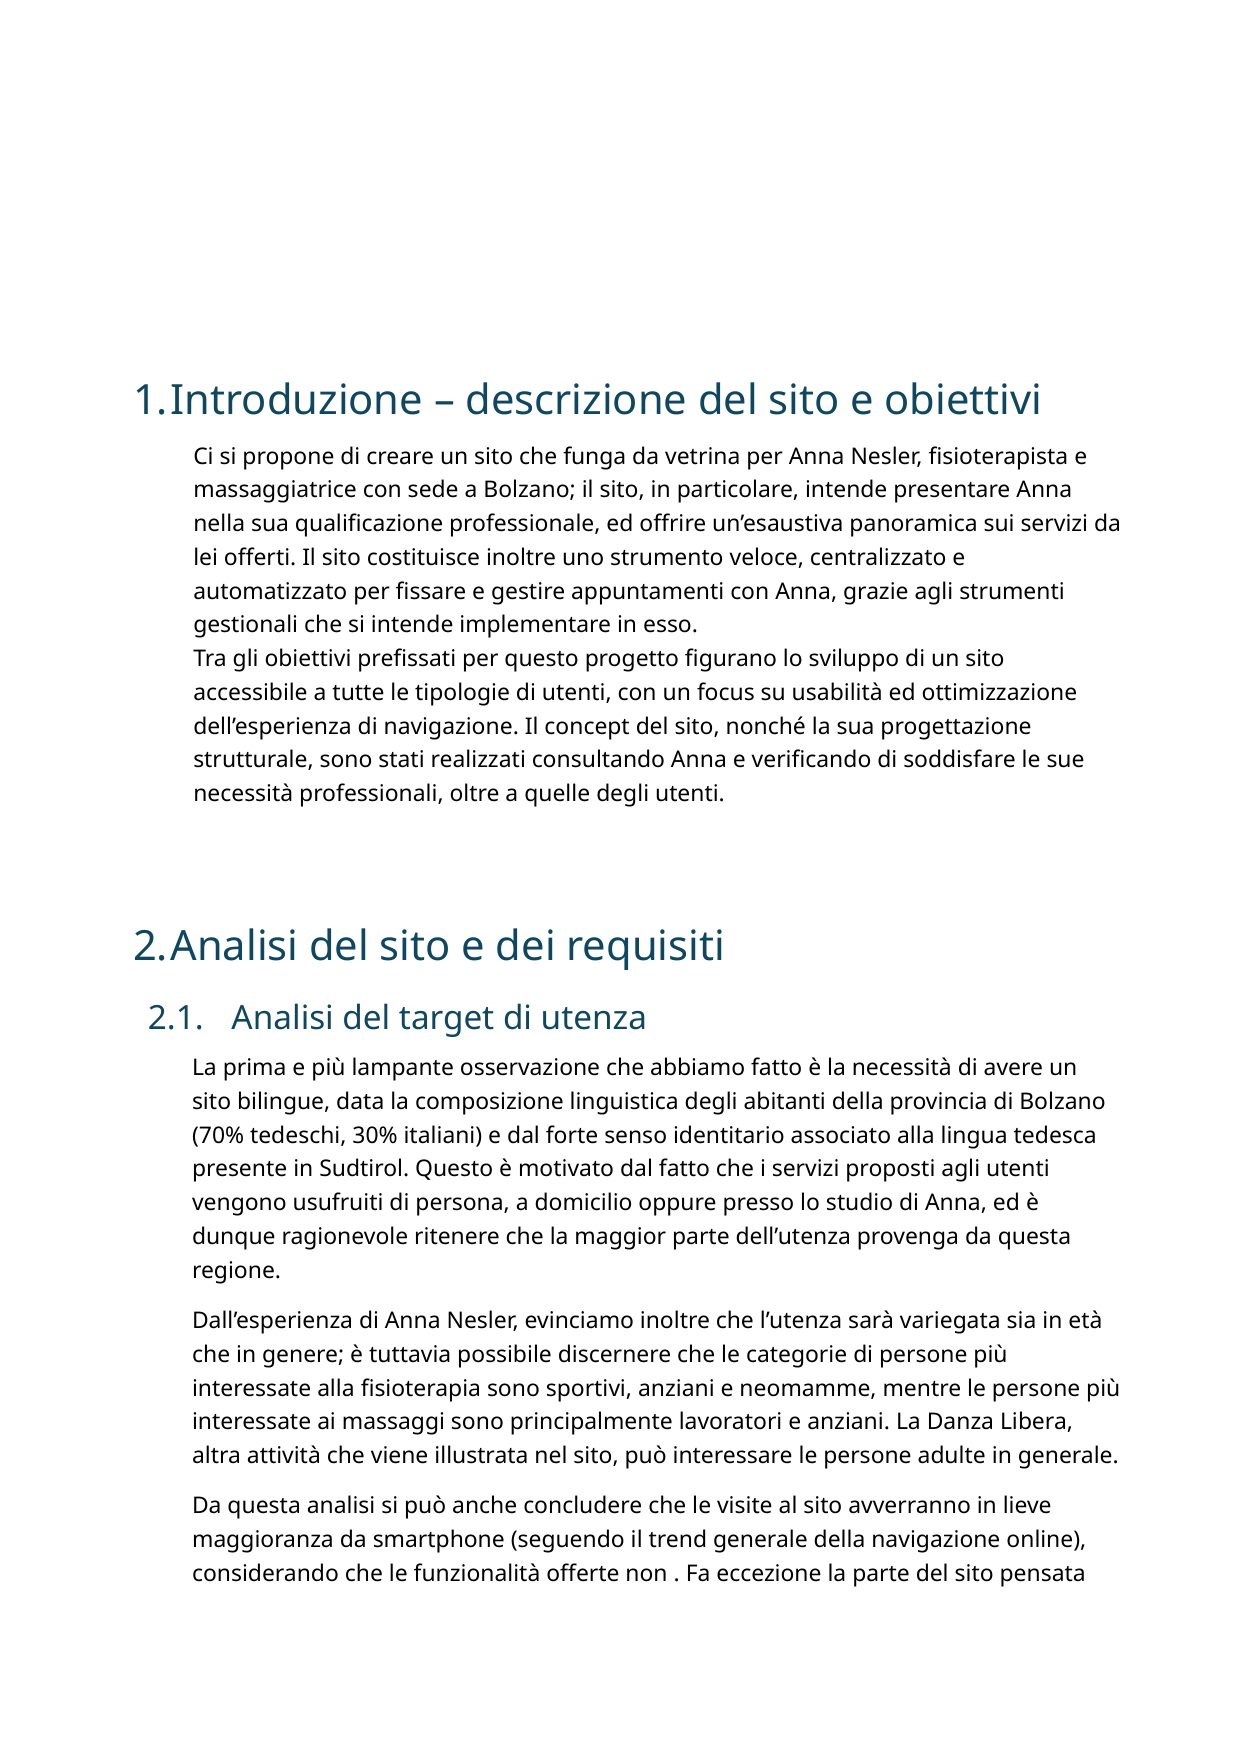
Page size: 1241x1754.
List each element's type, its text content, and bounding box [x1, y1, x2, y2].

text Dall’esperienza di Anna Nesler, evinciamo inoltre che l’utenza sarà variegata sia in età che in genere; è tuttavia possibile discernere che le categorie di persone più interessate alla fisioterapia sono sportivi, anziani e neomamme, mentre le persone più interessate ai massaggi sono principalmente lavoratori e anziani. La Danza Libera, altra attività che viene illustrata nel sito, può interessare le persone adulte in generale. [192, 1304, 1122, 1470]
list Ci si propone di creare un sito che funga da vetrina per Anna Nesler, fisioterapista e massaggiatrice con sede a Bolzano; il sito, in particolare, intende presentare Anna nella sua qualificazione professionale, ed offrire un’esaustiva panoramica sui servizi da lei offerti. Il sito costituisce inoltre uno strumento veloce, centralizzato e automatizzato per fissare e gestire appuntamenti con Anna, grazie agli strumenti gestionali che si intende implementare in esso. [193, 440, 1122, 640]
subtitle Analisi del target di utenza [148, 994, 1122, 1039]
subtitle Introduzione – descrizione del sito e obiettivi [133, 370, 1122, 427]
text La prima e più lampante osservazione che abbiamo fatto è la necessità di avere un sito bilingue, data la composizione linguistica degli abitanti della provincia di Bolzano (70% tedeschi, 30% italiani) e dal forte senso identitario associato alla lingua tedesca presente in Sudtirol. Questo è motivato dal fatto che i servizi proposti agli utenti vengono usufruiti di persona, a domicilio oppure presso lo studio di Anna, ed è dunque ragionevole ritenere che la maggior parte dell’utenza provenga da questa regione. [192, 1051, 1122, 1285]
subtitle Analisi del sito e dei requisiti [133, 916, 1122, 973]
list Tra gli obiettivi prefissati per questo progetto figurano lo sviluppo di un sito accessibile a tutte le tipologie di utenti, con un focus su usabilità ed ottimizzazione dell’esperienza di navigazione. Il concept del sito, nonché la sua progettazione strutturale, sono stati realizzati consultando Anna e verificando di soddisfare le sue necessità professionali, oltre a quelle degli utenti. [193, 642, 1122, 808]
